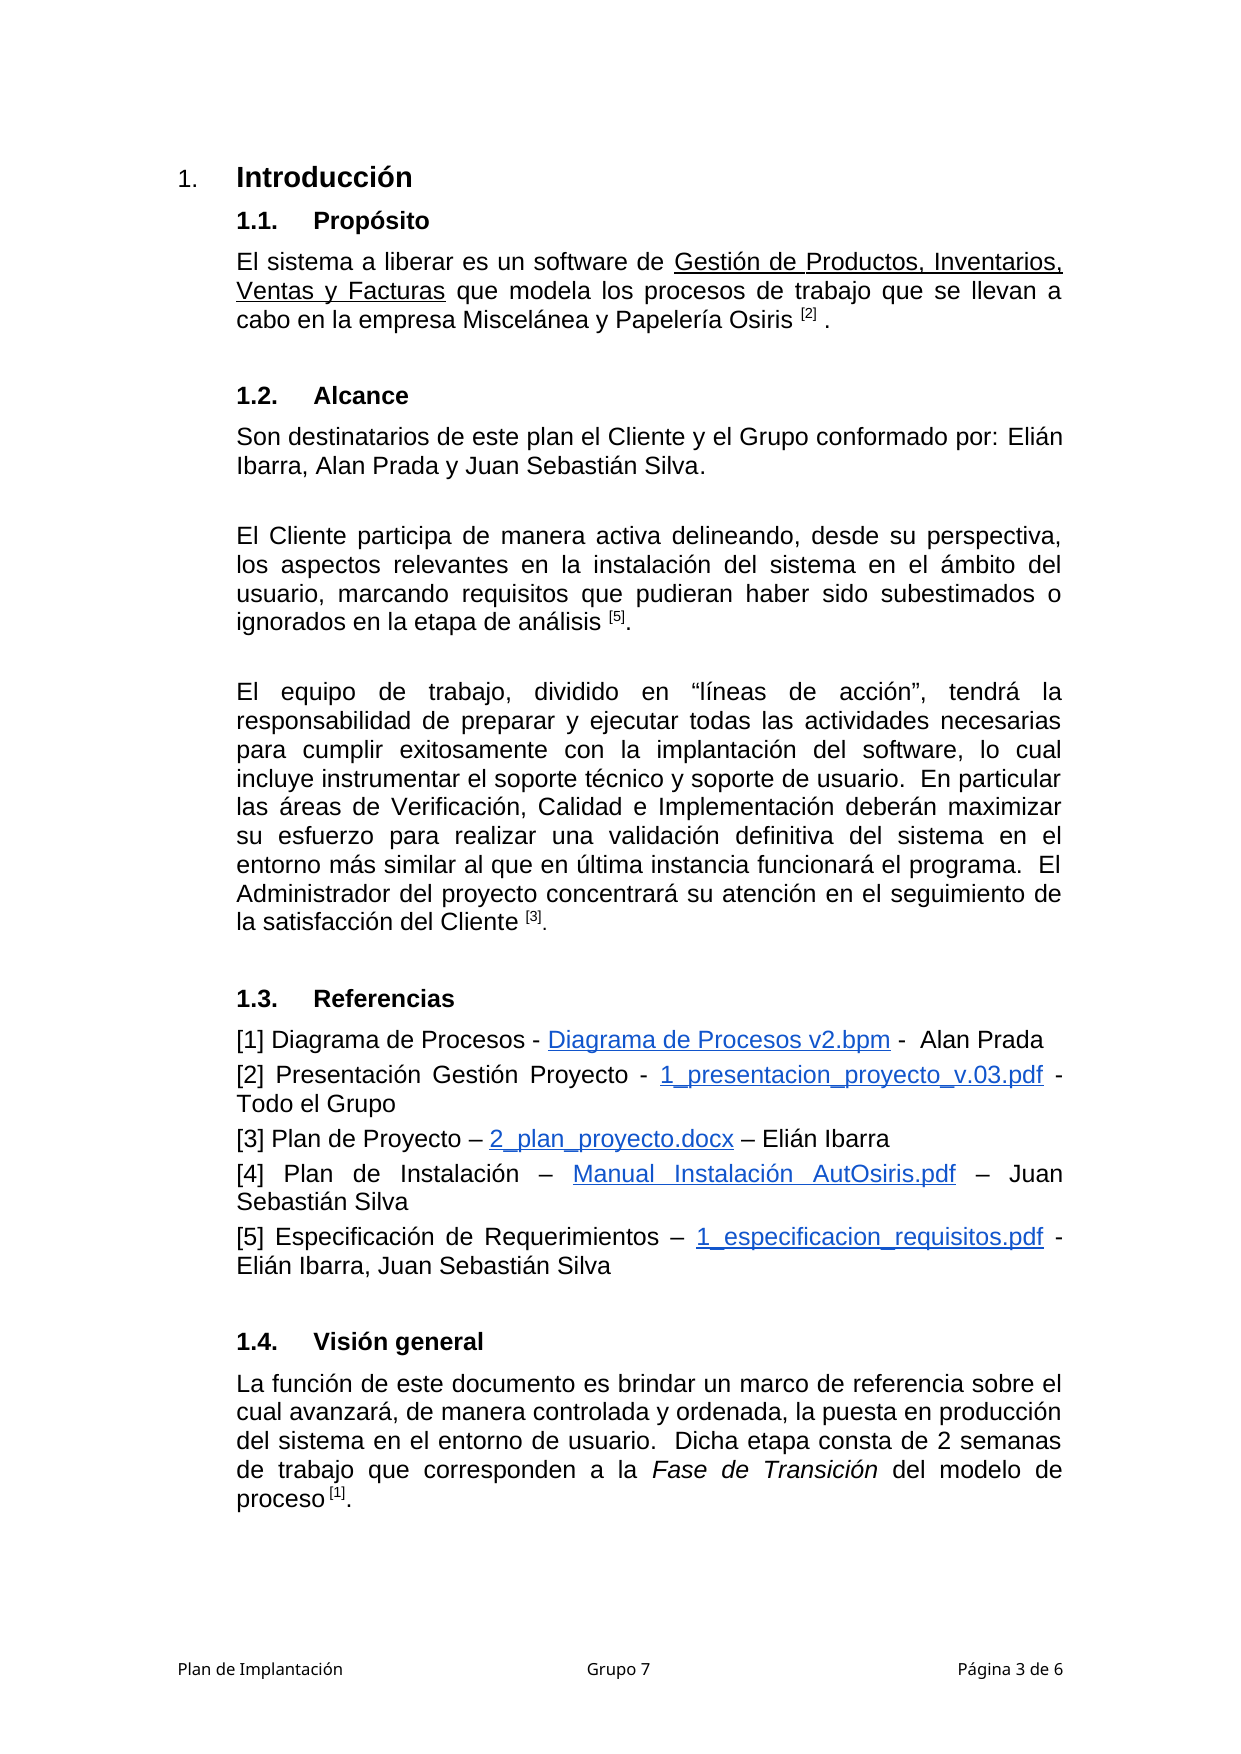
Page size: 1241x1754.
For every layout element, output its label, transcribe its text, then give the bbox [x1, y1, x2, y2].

list Alcance [236, 381, 1063, 410]
text [5] Especificación de Requerimientos – 1_especificacion_requisitos.pdf - Elián Ibarra, Juan Sebastián Silva [236, 1222, 1063, 1280]
text [2] Presentación Gestión Proyecto - 1_presentacion_proyecto_v.03.pdf - Todo el Grupo [236, 1060, 1063, 1117]
list Propósito [236, 206, 1063, 235]
text [1] Diagrama de Procesos - Diagrama de Procesos v2.bpm - Alan Prada [236, 1025, 1063, 1054]
text El Cliente participa de manera activa delineando, desde su perspectiva, los aspectos relevantes en la instalación del sistema en el ámbito del usuario, marcando requisitos que pudieran haber sido subestimados o ignorados en la etapa de análisis [5]. [236, 521, 1063, 636]
list Referencias [236, 984, 1063, 1012]
text El equipo de trabajo, dividido en “líneas de acción”, tendrá la responsabilidad de preparar y ejecutar todas las actividades necesarias para cumplir exitosamente con la implantación del software, lo cual incluye instrumentar el soporte técnico y soporte de usuario. En particular las áreas de Verificación, Calidad e Implementación deberán maximizar su esfuerzo para realizar una validación definitiva del sistema en el entorno más similar al que en última instancia funcionará el programa. El Administrador del proyecto concentrará su atención en el seguimiento de la satisfacción del Cliente [3]. [236, 677, 1063, 936]
list Introducción [177, 160, 1063, 194]
text [3] Plan de Proyecto – 2_plan_proyecto.docx – Elián Ibarra [236, 1124, 1063, 1152]
text Son destinatarios de este plan el Cliente y el Grupo conformado por: Elián Ibarra, Alan Prada y Juan Sebastián Silva. [236, 422, 1063, 480]
text La función de este documento es brindar un marco de referencia sobre el cual avanzará, de manera controlada y ordenada, la puesta en producción del sistema en el entorno de usuario. Dicha etapa consta de 2 semanas de trabajo que corresponden a la Fase de Transición del modelo de proceso [1]. [236, 1369, 1063, 1512]
text El sistema a liberar es un software de Gestión de Productos, Inventarios, Ventas y Facturas que modela los procesos de trabajo que se llevan a cabo en la empresa Miscelánea y Papelería Osiris [2] . [236, 247, 1063, 334]
text [4] Plan de Instalación – Manual Instalación AutOsiris.pdf – Juan Sebastián Silva [236, 1159, 1063, 1216]
list Visión general [236, 1327, 1063, 1356]
